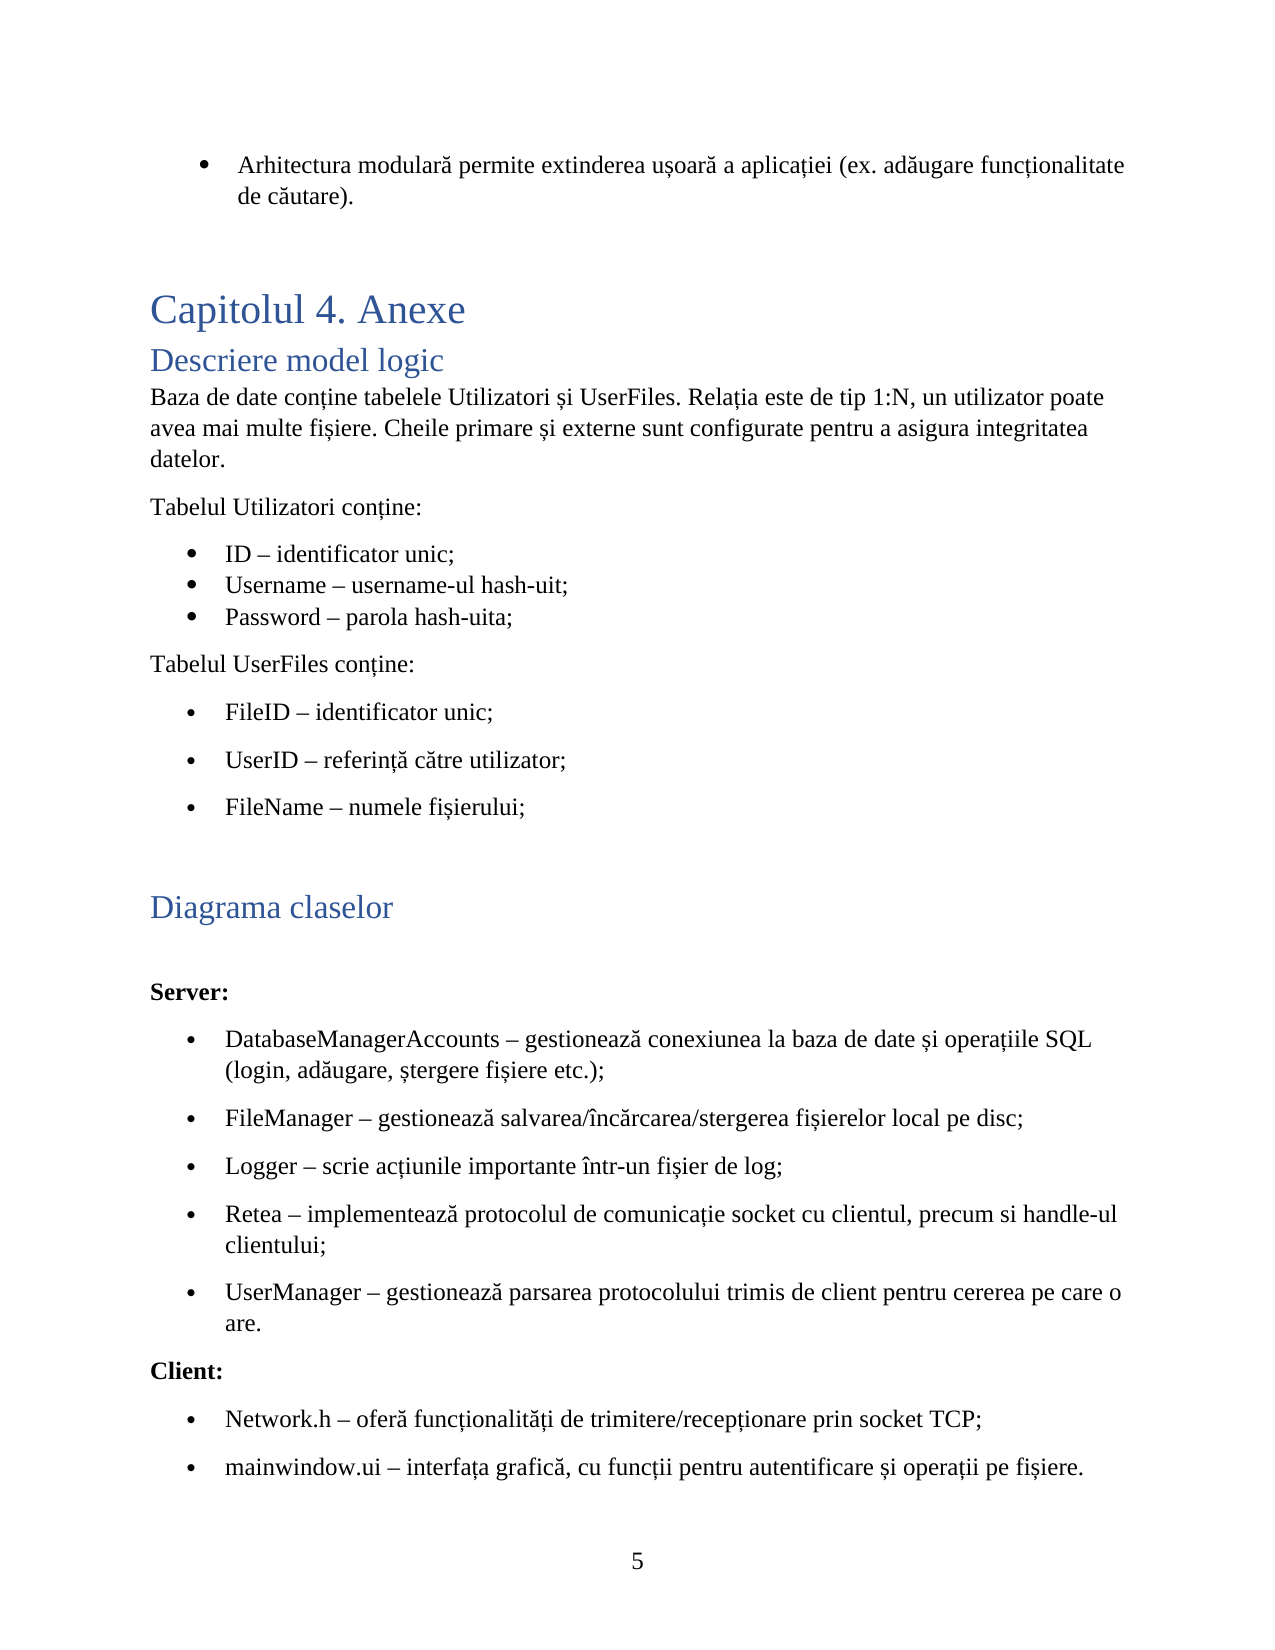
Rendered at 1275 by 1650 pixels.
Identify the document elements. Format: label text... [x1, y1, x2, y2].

list UserID – referință către utilizator; [187, 745, 1125, 773]
list Arhitectura modulară permite extinderea ușoară a aplicației (ex. adăugare funcționalitate de căutare). [200, 150, 1125, 210]
list Password – parola hash-uita; [187, 602, 1125, 630]
text Tabelul Utilizatori conține: [150, 492, 1125, 521]
list DatabaseManagerAccounts – gestionează conexiunea la baza de date și operațiile SQL (login, adăugare, ștergere fișiere etc.); [187, 1024, 1125, 1084]
list UserManager – gestionează parsarea protocolului trimis de client pentru cererea pe care o are. [187, 1277, 1125, 1337]
list mainwindow.ui – interfața grafică, cu funcții pentru autentificare și operații pe fișiere. [187, 1452, 1125, 1480]
subtitle Diagrama claselor [150, 888, 1125, 926]
text Tabelul UserFiles conține: [150, 649, 1125, 678]
text Baza de date conține tabelele Utilizatori și UserFiles. Relația este de tip 1:N, un utilizator poate avea mai multe fișiere. Cheile primare și externe sunt configurate pentru a asigura integritatea datelor. [150, 382, 1125, 473]
subtitle Descriere model logic [150, 341, 1125, 379]
text Server: [150, 977, 1125, 1006]
list ID – identificator unic; [187, 539, 1125, 568]
list Network.h – oferă funcționalități de trimitere/recepționare prin socket TCP; [187, 1404, 1125, 1433]
list FileID – identificator unic; [187, 697, 1125, 726]
list FileManager – gestionează salvarea/încărcarea/stergerea fișierelor local pe disc; [187, 1103, 1125, 1132]
subtitle Capitolul 4. Anexe [150, 285, 1125, 333]
list Username – username-ul hash-uit; [187, 571, 1125, 599]
text Client: [150, 1356, 1125, 1385]
list FileName – numele fișierului; [187, 792, 1125, 821]
list Retea – implementează protocolul de comunicație socket cu clientul, precum si handle-ul clientului; [187, 1199, 1125, 1258]
list Logger – scrie acțiunile importante într-un fișier de log; [187, 1151, 1125, 1180]
